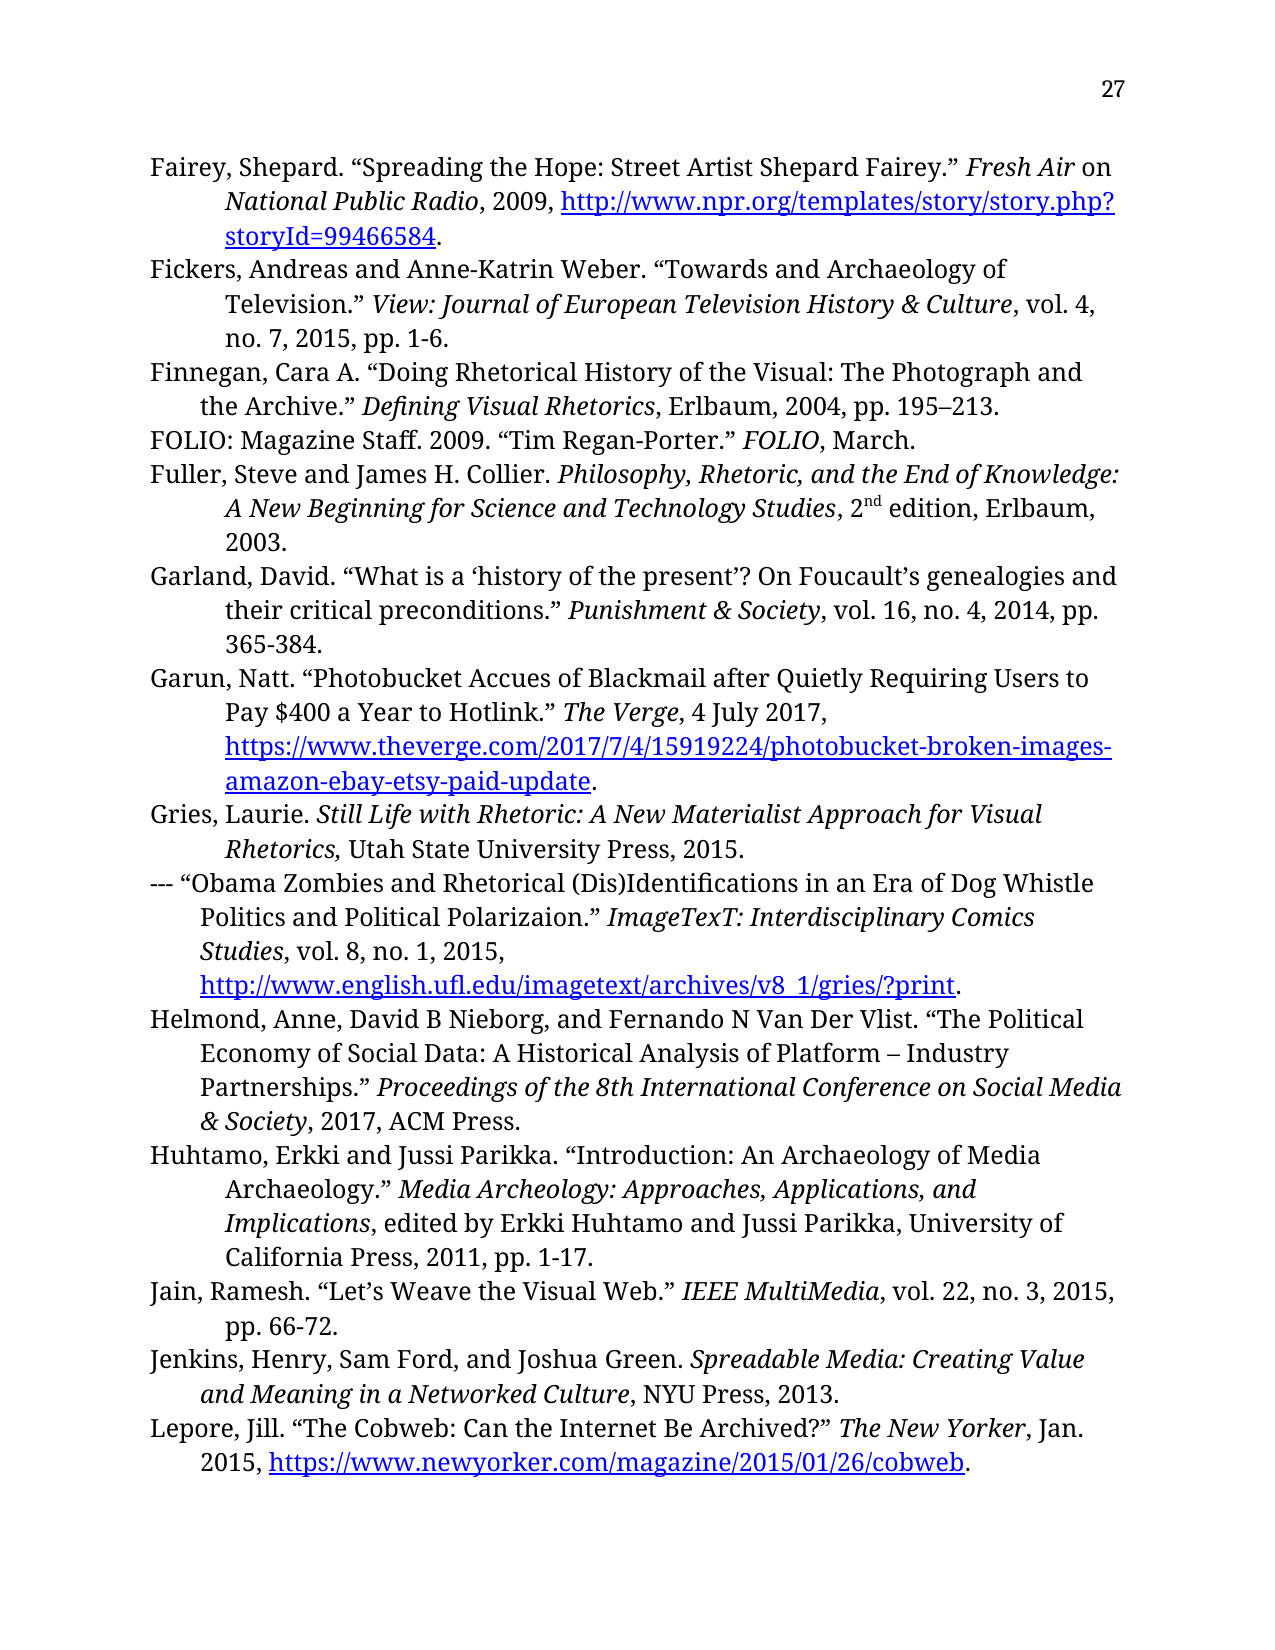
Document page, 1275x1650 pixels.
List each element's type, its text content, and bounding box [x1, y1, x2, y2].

text Huhtamo, Erkki and Jussi Parikka. “Introduction: An Archaeology of Media Archaeology.” Media Archeology: Approaches, Applications, and Implications, edited by Erkki Huhtamo and Jussi Parikka, University of California Press, 2011, pp. 1-17. [150, 1138, 1125, 1274]
text Jenkins, Henry, Sam Ford, and Joshua Green. Spreadable Media: Creating Value and Meaning in a Networked Culture, NYU Press, 2013. [150, 1342, 1125, 1410]
text Finnegan, Cara A. “Doing Rhetorical History of the Visual: The Photograph and the Archive.” Defining Visual Rhetorics, Erlbaum, 2004, pp. 195–213. [150, 354, 1125, 422]
text Jain, Ramesh. “Let’s Weave the Visual Web.” IEEE MultiMedia, vol. 22, no. 3, 2015, pp. 66-72. [150, 1274, 1125, 1342]
text Fickers, Andreas and Anne-Katrin Weber. “Towards and Archaeology of Television.” View: Journal of European Television History & Culture, vol. 4, no. 7, 2015, pp. 1-6. [150, 252, 1125, 354]
text Lepore, Jill. “The Cobweb: Can the Internet Be Archived?” The New Yorker, Jan. 2015, https://www.newyorker.com/magazine/2015/01/26/cobweb. [150, 1410, 1125, 1478]
text Helmond, Anne, David B Nieborg, and Fernando N Van Der Vlist. “The Political Economy of Social Data: A Historical Analysis of Platform – Industry Partnerships.” Proceedings of the 8th International Conference on Social Media & Society, 2017, ACM Press. [150, 1002, 1125, 1138]
text Gries, Laurie. Still Life with Rhetoric: A New Materialist Approach for Visual Rhetorics, Utah State University Press, 2015. [150, 797, 1125, 865]
text Garland, David. “What is a ‘history of the present’? On Foucault’s genealogies and their critical preconditions.” Punishment & Society, vol. 16, no. 4, 2014, pp. 365-384. [150, 559, 1125, 661]
text Fairey, Shepard. “Spreading the Hope: Street Artist Shepard Fairey.” Fresh Air on National Public Radio, 2009, http://www.npr.org/templates/story/story.php?storyId=99466584. [150, 150, 1125, 252]
text Garun, Natt. “Photobucket Accues of Blackmail after Quietly Requiring Users to Pay $400 a Year to Hotlink.” The Verge, 4 July 2017, https://www.theverge.com/2017/7/4/15919224/photobucket-broken-images-amazon-ebay-etsy-paid-update. [150, 661, 1125, 797]
text --- “Obama Zombies and Rhetorical (Dis)Identifications in an Era of Dog Whistle Politics and Political Polarizaion.” ImageTexT: Interdisciplinary Comics Studies, vol. 8, no. 1, 2015, http://www.english.ufl.edu/imagetext/archives/v8_1/gries/?print. [150, 865, 1125, 1002]
text Fuller, Steve and James H. Collier. Philosophy, Rhetoric, and the End of Knowledge: A New Beginning for Science and Technology Studies, 2nd edition, Erlbaum, 2003. [150, 457, 1125, 559]
text FOLIO: Magazine Staff. 2009. “Tim Regan-Porter.” FOLIO, March. [150, 422, 1125, 457]
